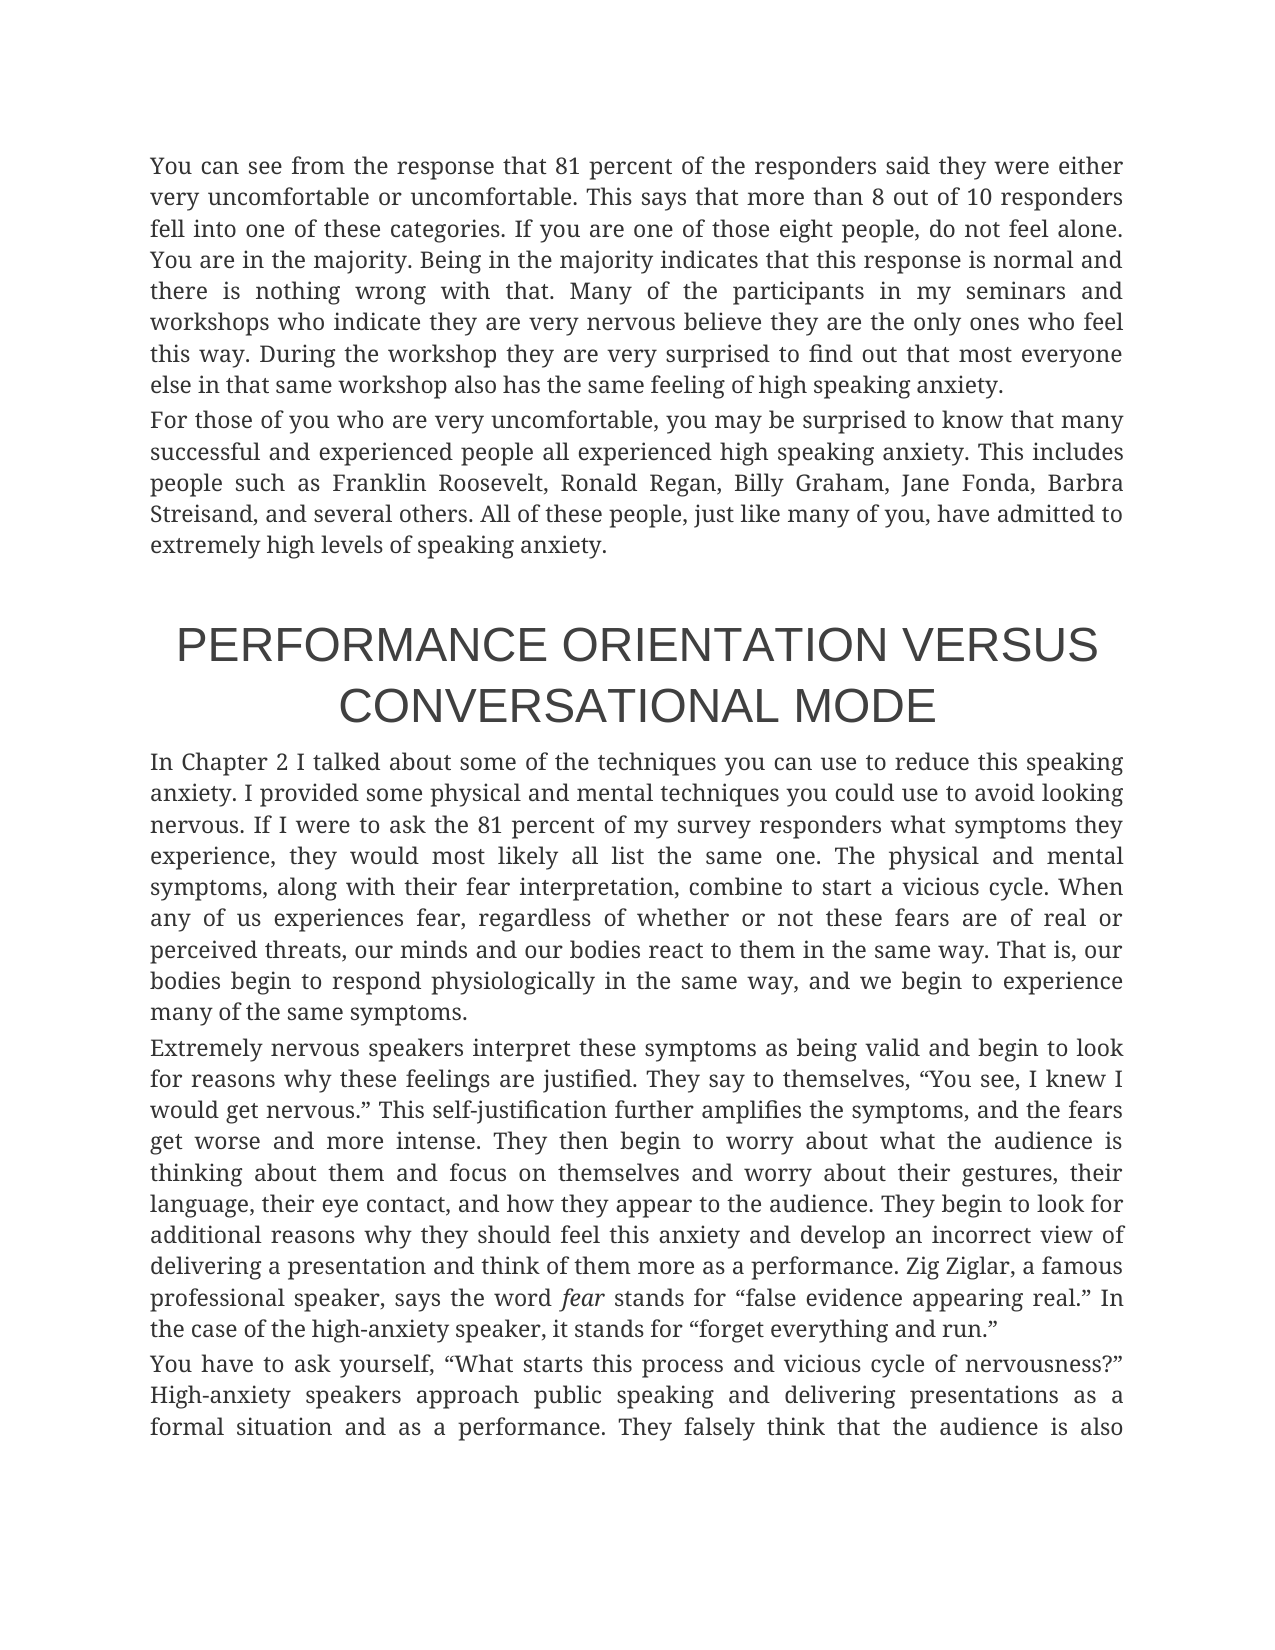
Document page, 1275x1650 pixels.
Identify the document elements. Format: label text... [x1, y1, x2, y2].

text For those of you who are very uncomfortable, you may be surprised to know that many successful and experienced people all experienced high speaking anxiety. This includes people such as Franklin Roosevelt, Ronald Regan, Billy Graham, Jane Fonda, Barbra Streisand, and several others. All of these people, just like many of you, have admitted to extremely high levels of speaking anxiety. [150, 404, 1125, 560]
text Extremely nervous speakers interpret these symptoms as being valid and begin to look for reasons why these feelings are justified. They say to themselves, “You see, I knew I would get nervous.” This self-justification further amplifies the symptoms, and the fears get worse and more intense. They then begin to worry about what the audience is thinking about them and focus on themselves and worry about their gestures, their language, their eye contact, and how they appear to the audience. They begin to look for additional reasons why they should feel this anxiety and develop an incorrect view of delivering a presentation and think of them more as a performance. Zig Ziglar, a famous professional speaker, says the word fear stands for “false evidence appearing real.” In the case of the high-anxiety speaker, it stands for “forget everything and run.” [150, 1031, 1125, 1344]
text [150, 1348, 1125, 1442]
text In Chapter 2 I talked about some of the techniques you can use to reduce this speaking anxiety. I provided some physical and mental techniques you could use to avoid looking nervous. If I were to ask the 81 percent of my survey responders what symptoms they experience, they would most likely all list the same one. The physical and mental symptoms, along with their fear interpretation, combine to start a vicious cycle. When any of us experiences fear, regardless of whether or not these fears are of real or perceived threats, our minds and our bodies react to them in the same way. That is, our bodies begin to respond physiologically in the same way, and we begin to experience many of the same symptoms. [150, 746, 1125, 1027]
text You can see from the response that 81 percent of the responders said they were either very uncomfortable or uncomfortable. This says that more than 8 out of 10 responders fell into one of these categories. If you are one of those eight people, do not feel alone. You are in the majority. Being in the majority indicates that this response is normal and there is nothing wrong with that. Many of the participants in my seminars and workshops who indicate they are very nervous believe they are the only ones who feel this way. During the workshop they are very surprised to find out that most everyone else in that same workshop also has the same feeling of high speaking anxiety. [150, 150, 1125, 400]
subtitle PERFORMANCE ORIENTATION VERSUS CONVERSATIONAL MODE [150, 617, 1125, 732]
